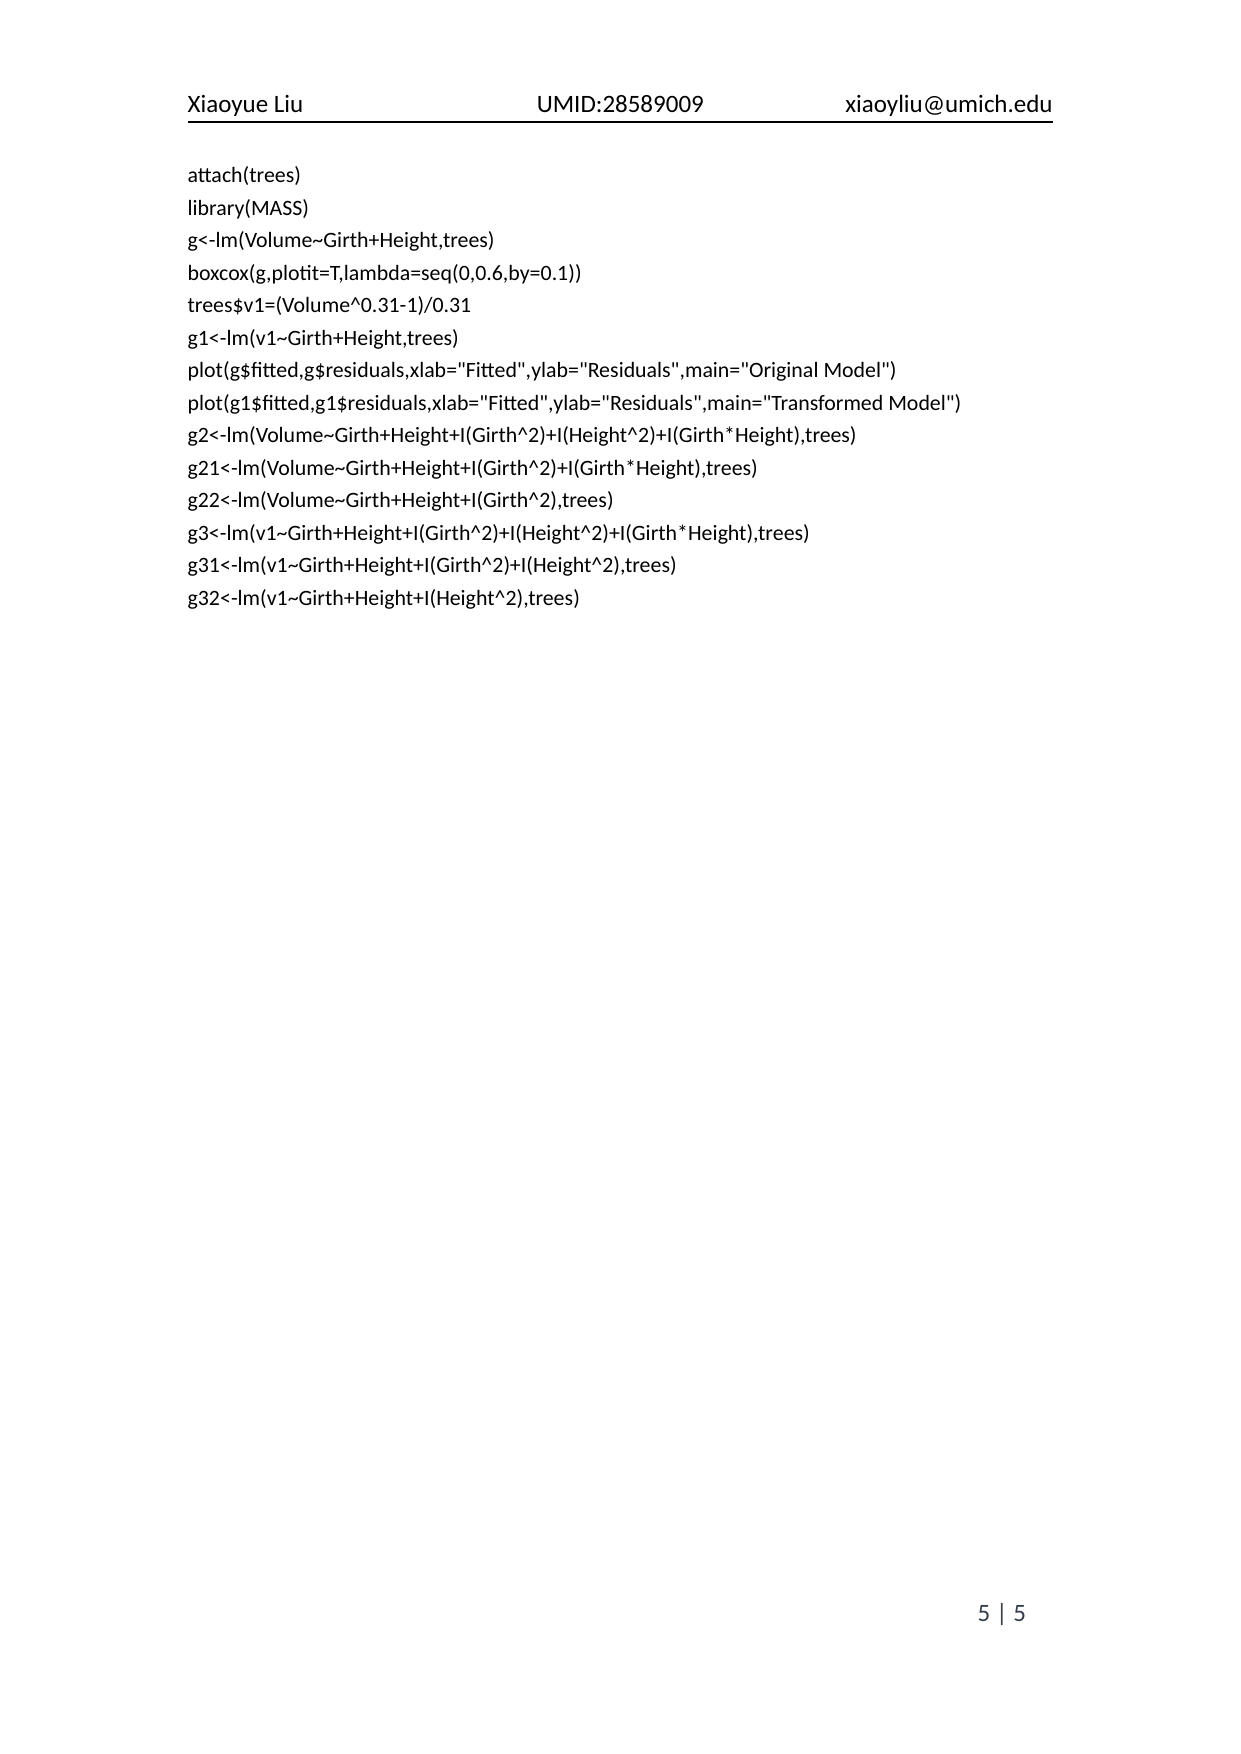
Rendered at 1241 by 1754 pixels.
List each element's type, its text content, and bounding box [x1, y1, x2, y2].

text g32<-lm(v1~Girth+Height+I(Height^2),trees) [187, 581, 1053, 613]
text trees$v1=(Volume^0.31-1)/0.31 [187, 288, 1053, 321]
text g<-lm(Volume~Girth+Height,trees) [187, 223, 1053, 256]
text g31<-lm(v1~Girth+Height+I(Girth^2)+I(Height^2),trees) [187, 548, 1053, 581]
text library(MASS) [187, 191, 1053, 223]
text g22<-lm(Volume~Girth+Height+I(Girth^2),trees) [187, 483, 1053, 516]
text plot(g$fitted,g$residuals,xlab="Fitted",ylab="Residuals",main="Original Model") [187, 353, 1053, 386]
text g3<-lm(v1~Girth+Height+I(Girth^2)+I(Height^2)+I(Girth*Height),trees) [187, 516, 1053, 548]
text attach(trees) [187, 158, 1053, 191]
text plot(g1$fitted,g1$residuals,xlab="Fitted",ylab="Residuals",main="Transformed Model") [187, 386, 1053, 418]
text boxcox(g,plotit=T,lambda=seq(0,0.6,by=0.1)) [187, 256, 1053, 288]
text g2<-lm(Volume~Girth+Height+I(Girth^2)+I(Height^2)+I(Girth*Height),trees) [187, 418, 1053, 451]
text g21<-lm(Volume~Girth+Height+I(Girth^2)+I(Girth*Height),trees) [187, 451, 1053, 483]
text g1<-lm(v1~Girth+Height,trees) [187, 321, 1053, 353]
